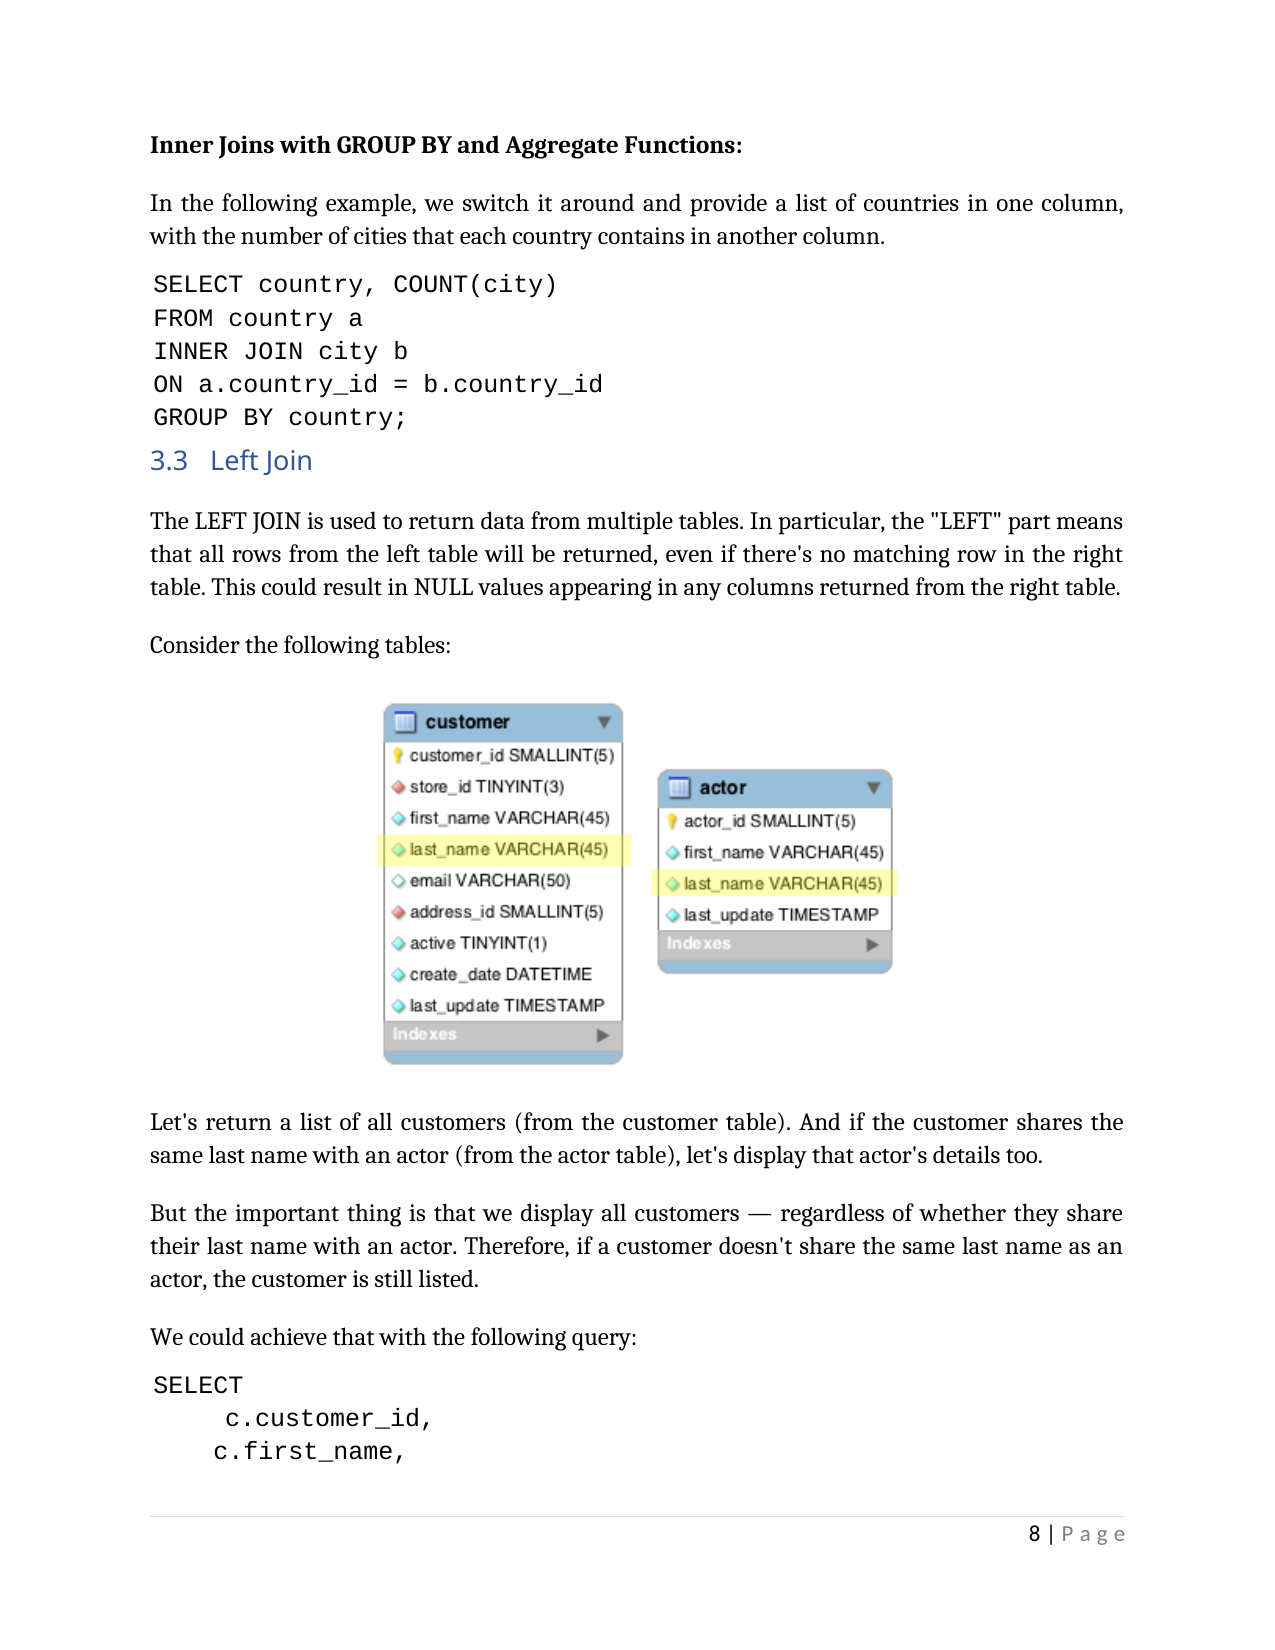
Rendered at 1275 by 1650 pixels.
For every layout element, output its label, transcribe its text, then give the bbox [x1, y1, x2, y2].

text Consider the following tables: [150, 631, 1125, 659]
text c.first_name, [153, 1439, 1106, 1467]
text But the important thing is that we display all customers — regardless of whether they share their last name with an actor. Therefore, if a customer doesn't share the same last name as an actor, the customer is still listed. [150, 1199, 1125, 1294]
picture [368, 688, 907, 1079]
text FROM country a [153, 305, 1106, 333]
text SELECT [153, 1373, 1106, 1401]
text ON a.country_id = b.country_id [153, 371, 1106, 400]
text In the following example, we switch it around and provide a list of countries in one column, with the number of cities that each country contains in another column. [150, 189, 1125, 251]
text GROUP BY country; [153, 404, 1106, 433]
text Let's return a list of all customers (from the customer table). And if the customer shares the same last name with an actor (from the actor table), let's display that actor's details too. [150, 1108, 1125, 1169]
text The LEFT JOIN is used to return data from multiple tables. In particular, the "LEFT" part means that all rows from the left table will be returned, even if there's no matching row in the right table. This could result in NULL values appearing in any columns returned from the right table. [150, 507, 1125, 601]
text We could achieve that with the following query: [150, 1323, 1125, 1352]
text c.customer_id, [153, 1406, 1106, 1434]
text SELECT country, COUNT(city) [153, 272, 1106, 300]
text Inner Joins with GROUP BY and Aggregate Functions: [150, 131, 1125, 160]
subtitle Left Join [150, 442, 1125, 479]
text INNER JOIN city b [153, 338, 1106, 367]
